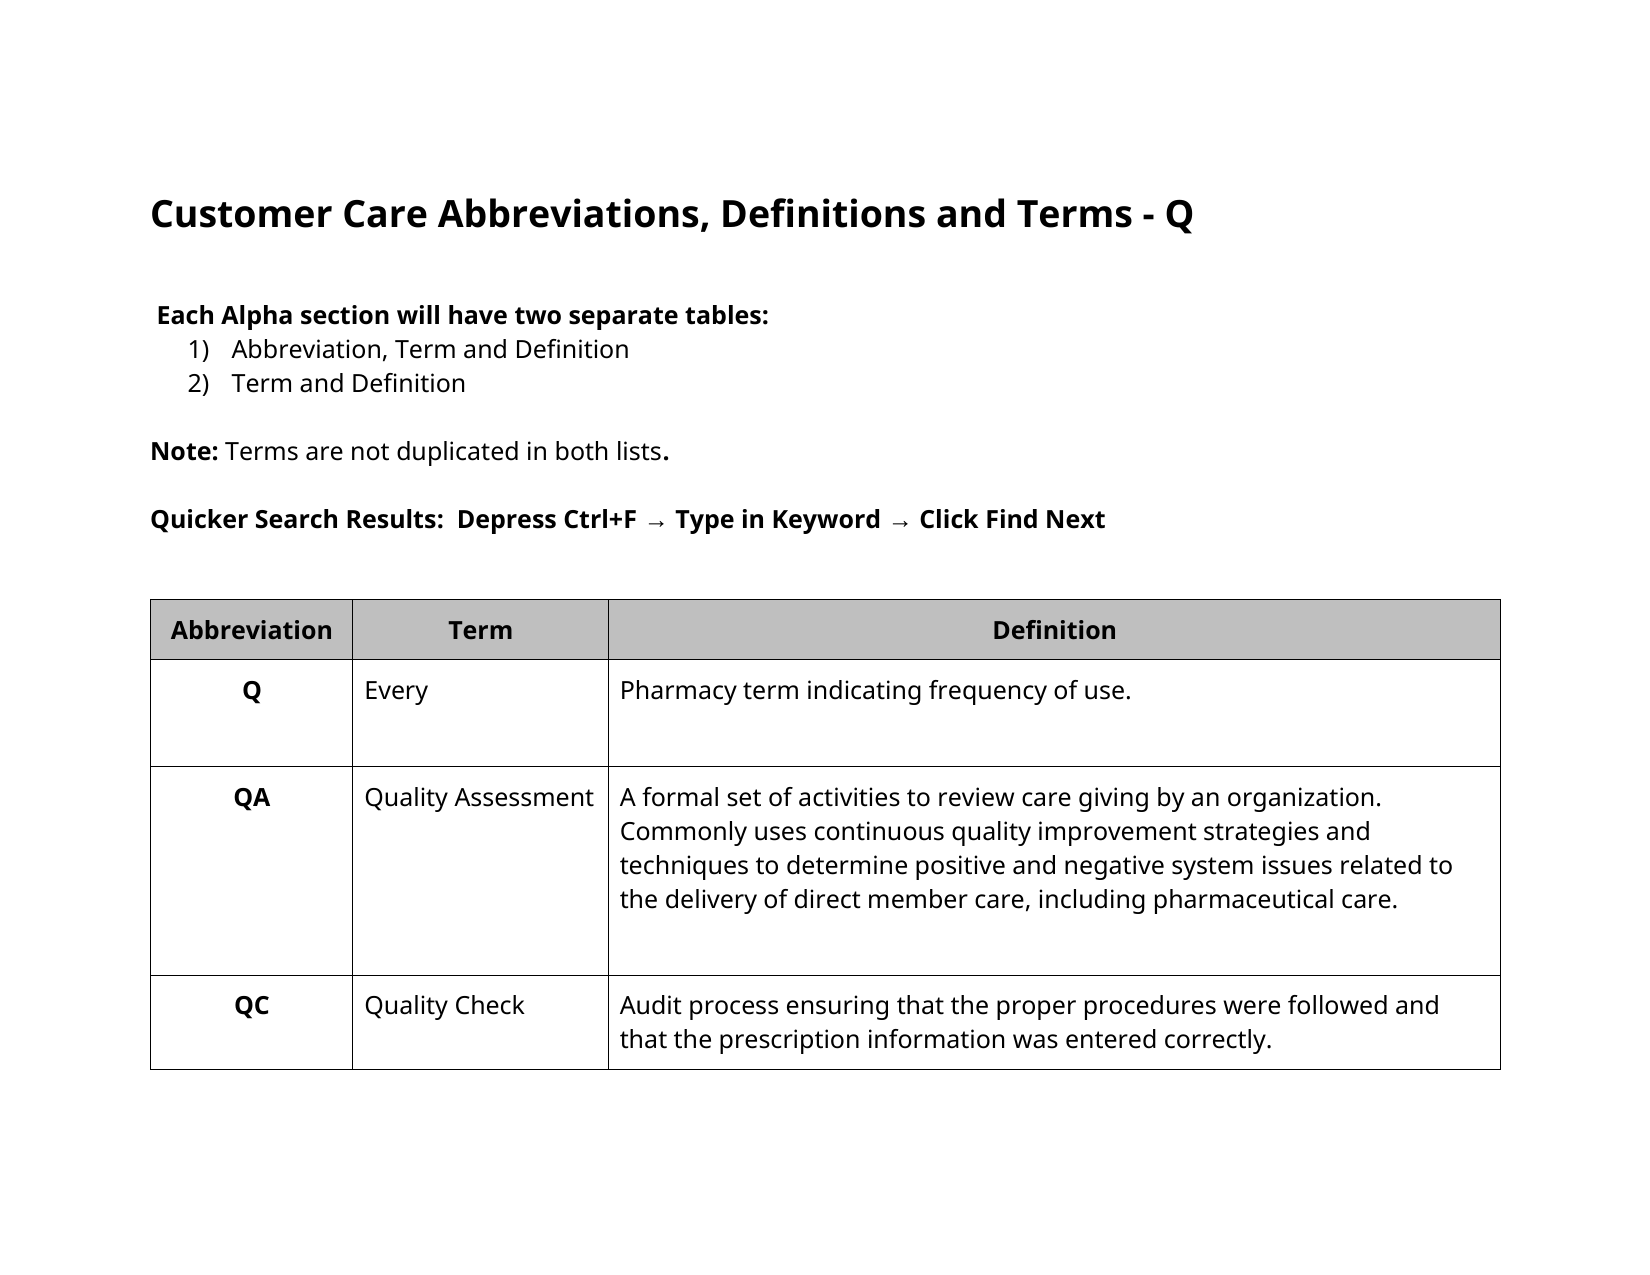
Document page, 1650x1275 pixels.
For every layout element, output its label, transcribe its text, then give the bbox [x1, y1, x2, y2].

table_cell Every [353, 660, 608, 766]
table_cell Q [151, 660, 352, 766]
list Term and Definition [187, 366, 1500, 400]
text Each Alpha section will have two separate tables: [150, 298, 1500, 332]
table_cell Quality Check [353, 976, 608, 1069]
table_cell A formal set of activities to review care giving by an organization. Commonly uses continuous quality improvement strategies and techniques to determine positive and negative system issues related to the delivery of direct member care, including pharmaceutical care. [609, 767, 1500, 974]
subtitle Customer Care Abbreviations, Definitions and Terms - Q [150, 187, 1500, 238]
table_cell Quality Assessment [353, 767, 608, 974]
table_header Definition [609, 600, 1500, 659]
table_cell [609, 976, 1500, 1069]
table_cell QC [151, 976, 352, 1069]
table_header Term [353, 600, 608, 659]
list Abbreviation, Term and Definition [187, 332, 1500, 366]
table_header Abbreviation [151, 600, 352, 659]
table_cell QA [151, 767, 352, 974]
text Quicker Search Results: Depress Ctrl+F → Type in Keyword → Click Find Next [150, 502, 1500, 536]
table_cell Pharmacy term indicating frequency of use. [609, 660, 1500, 766]
text Note: Terms are not duplicated in both lists. [150, 434, 1500, 468]
